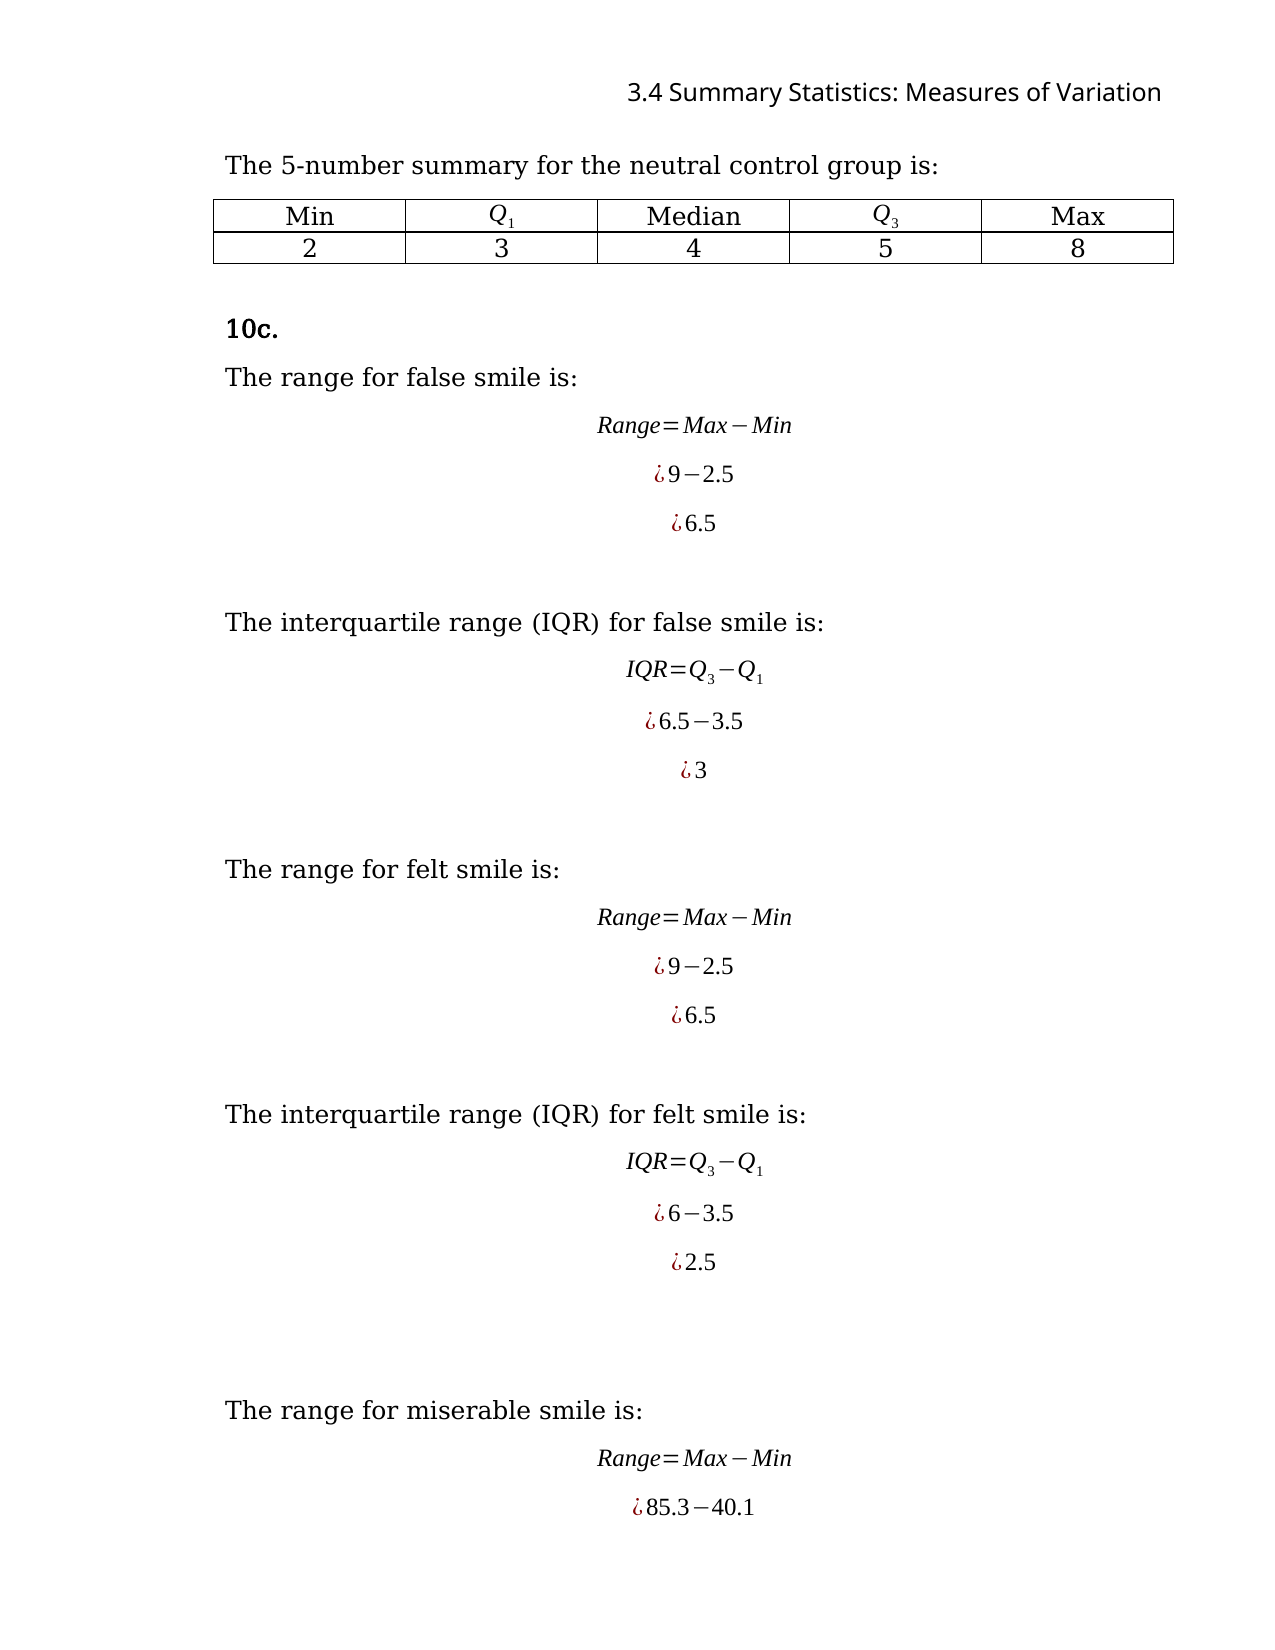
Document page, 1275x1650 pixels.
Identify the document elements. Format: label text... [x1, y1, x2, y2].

text The interquartile range (IQR) for felt smile is: [225, 1099, 1162, 1129]
text The interquartile range (IQR) for false smile is: [225, 607, 1162, 637]
table_header Median [598, 200, 789, 231]
table_cell 4 [598, 233, 789, 262]
table_header Min [214, 200, 405, 231]
table_cell 2 [214, 233, 405, 262]
text 10c. [225, 313, 1162, 343]
table_cell 5 [790, 233, 981, 262]
table_cell 8 [982, 233, 1173, 262]
table_header [790, 200, 981, 231]
table_header Max [982, 200, 1173, 231]
table_cell 3 [406, 233, 597, 262]
table_header [406, 200, 597, 231]
text The range for miserable smile is: [225, 1395, 1162, 1425]
text The 5-number summary for the neutral control group is: [225, 150, 1162, 180]
text The range for felt smile is: [225, 854, 1162, 884]
text The range for false smile is: [225, 362, 1162, 392]
